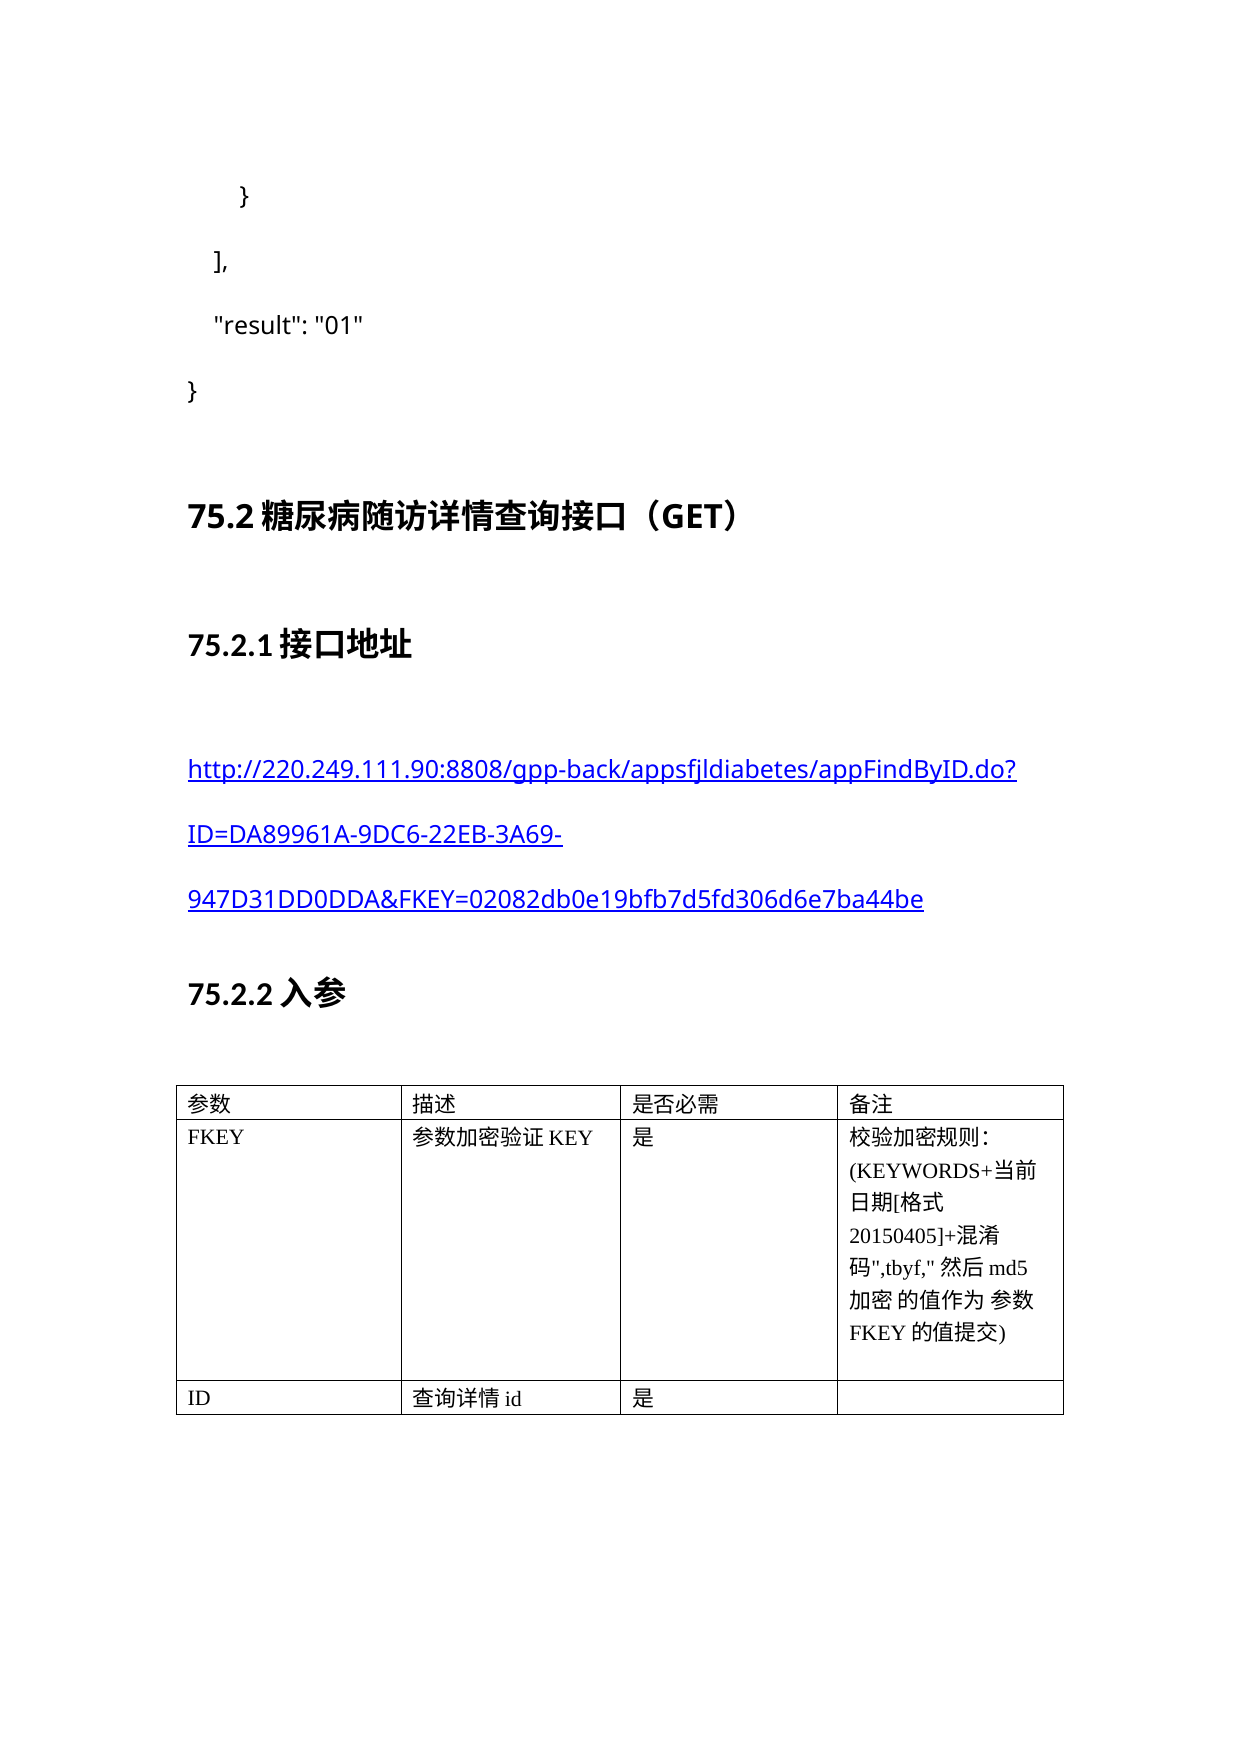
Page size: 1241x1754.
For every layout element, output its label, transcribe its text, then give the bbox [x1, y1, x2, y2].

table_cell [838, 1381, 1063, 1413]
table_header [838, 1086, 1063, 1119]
subtitle 75.2.2入参 [187, 958, 1053, 1023]
subtitle 75.2糖尿病随访详情查询接口（GET） [187, 482, 1053, 547]
text http://220.249.111.90:8808/gpp-back/appsfjldiabetes/appFindByID.do?ID=DA89961A-9DC6-22EB-3A69-947D31DD0DDA&FKEY=02082db0e19bfb7d5fd306d6e7ba44be [187, 736, 1053, 931]
text } [187, 357, 1053, 422]
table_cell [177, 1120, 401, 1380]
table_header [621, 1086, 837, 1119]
text } [187, 162, 1053, 227]
subtitle 75.2.1接口地址 [187, 609, 1053, 674]
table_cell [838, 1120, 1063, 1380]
text ], [187, 227, 1053, 292]
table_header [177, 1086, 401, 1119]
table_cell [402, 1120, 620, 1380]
text "result": "01" [187, 292, 1053, 357]
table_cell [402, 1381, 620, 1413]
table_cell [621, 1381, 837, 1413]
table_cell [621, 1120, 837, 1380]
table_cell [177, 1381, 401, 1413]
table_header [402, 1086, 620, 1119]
